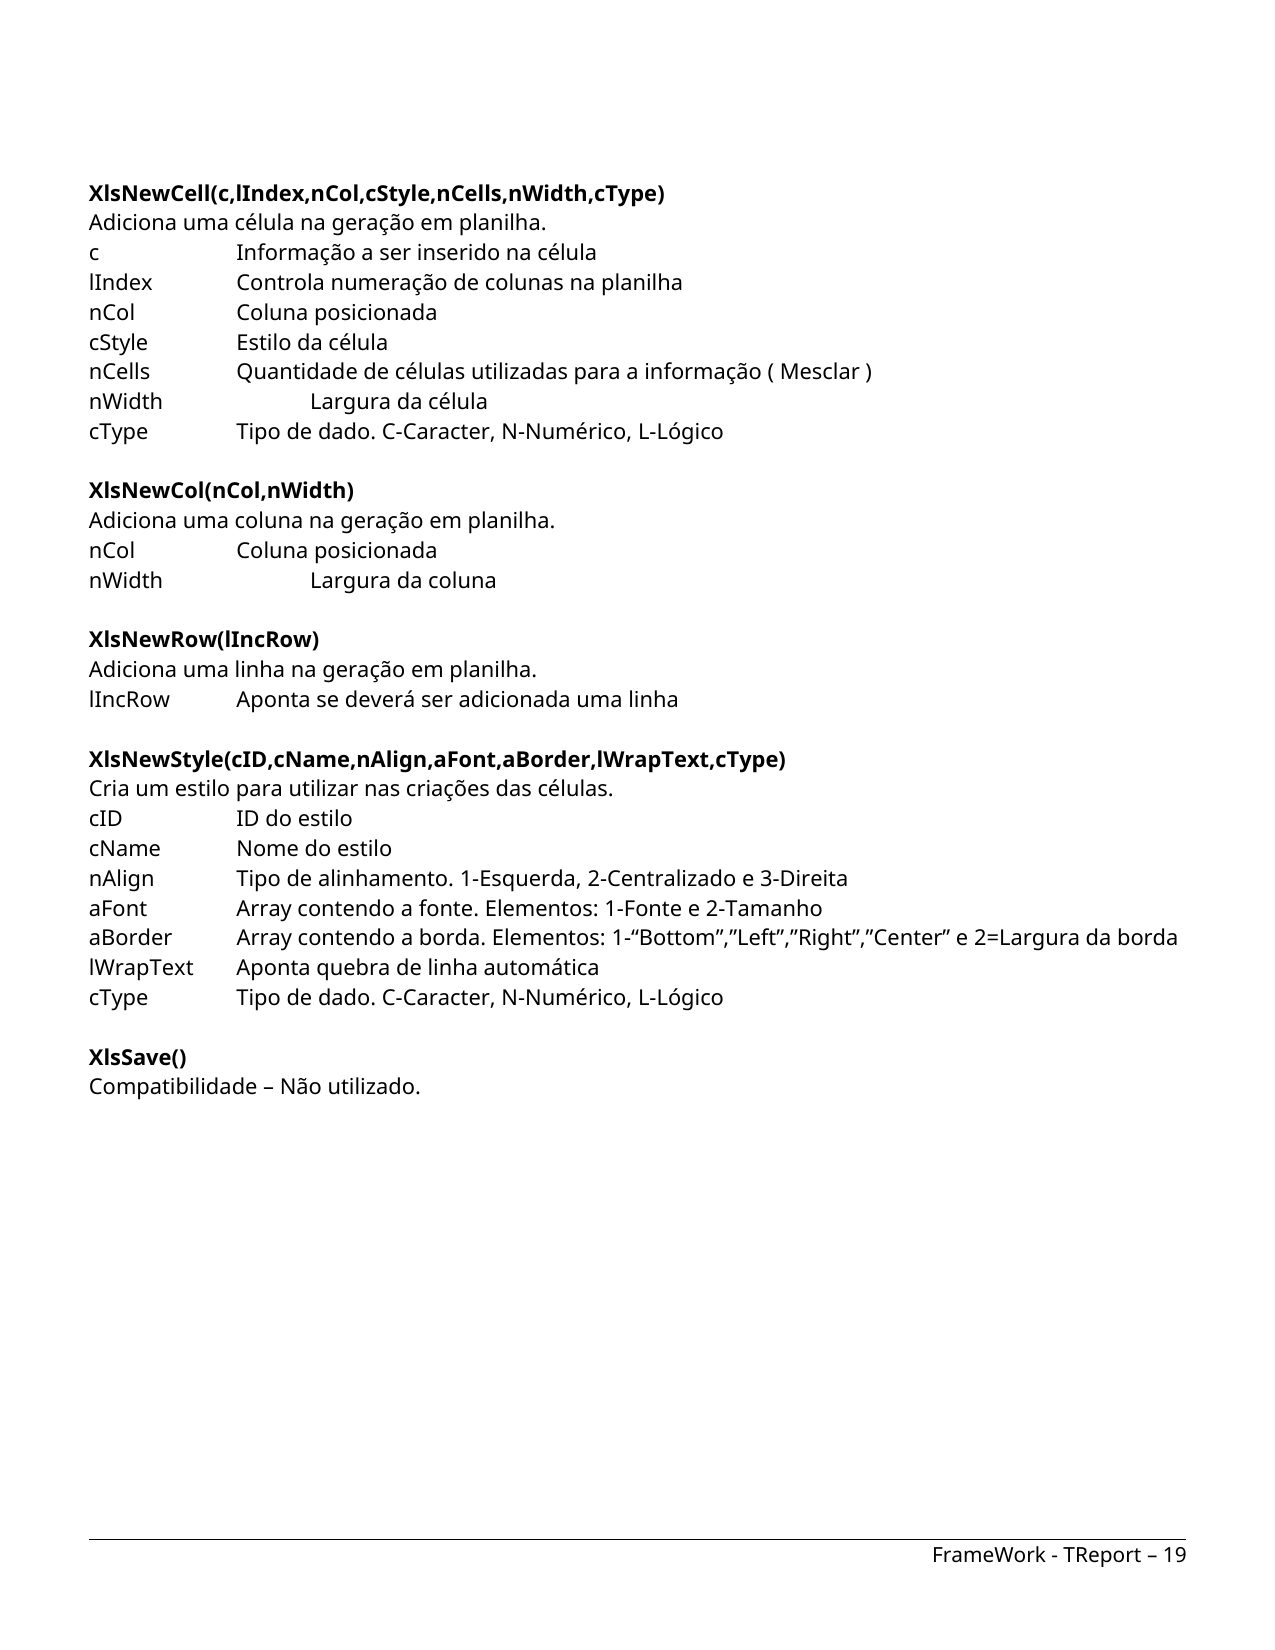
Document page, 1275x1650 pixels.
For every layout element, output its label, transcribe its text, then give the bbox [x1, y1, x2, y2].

list cName Nome do estilo [89, 833, 1186, 863]
list Cria um estilo para utilizar nas criações das células. [89, 773, 1186, 803]
list XlsNewCell(c,lIndex,nCol,cStyle,nCells,nWidth,cType) [89, 177, 1186, 207]
list XlsNewRow(lIncRow) [89, 624, 1186, 654]
list lWrapText Aponta quebra de linha automática [89, 952, 1186, 982]
list aBorder Array contendo a borda. Elementos: 1-“Bottom”,”Left”,”Right”,”Center” e 2=Largura da borda [89, 922, 1186, 952]
list Adiciona uma célula na geração em planilha. [89, 207, 1186, 237]
list aFont Array contendo a fonte. Elementos: 1-Fonte e 2-Tamanho [89, 892, 1186, 922]
list lIncRow Aponta se deverá ser adicionada uma linha [89, 684, 1186, 714]
list nAlign Tipo de alinhamento. 1-Esquerda, 2-Centralizado e 3-Direita [89, 863, 1186, 892]
list Adiciona uma coluna na geração em planilha. [89, 505, 1186, 535]
list nCells Quantidade de células utilizadas para a informação ( Mesclar ) [89, 356, 1186, 386]
list Compatibilidade – Não utilizado. [89, 1071, 1186, 1101]
list nCol Coluna posicionada [89, 297, 1186, 326]
list c Informação a ser inserido na célula [89, 237, 1186, 267]
list XlsNewStyle(cID,cName,nAlign,aFont,aBorder,lWrapText,cType) [89, 743, 1186, 773]
list nCol Coluna posicionada [89, 535, 1186, 565]
list Adiciona uma linha na geração em planilha. [89, 654, 1186, 684]
list lIndex Controla numeração de colunas na planilha [89, 267, 1186, 297]
list XlsSave() [89, 1041, 1186, 1071]
list cID ID do estilo [89, 803, 1186, 833]
list XlsNewCol(nCol,nWidth) [89, 475, 1186, 505]
list cType Tipo de dado. C-Caracter, N-Numérico, L-Lógico [89, 982, 1186, 1012]
list cStyle Estilo da célula [89, 326, 1186, 356]
list cType Tipo de dado. C-Caracter, N-Numérico, L-Lógico [89, 416, 1186, 446]
list nWidth Largura da célula [89, 386, 1186, 416]
list nWidth Largura da coluna [89, 565, 1186, 594]
